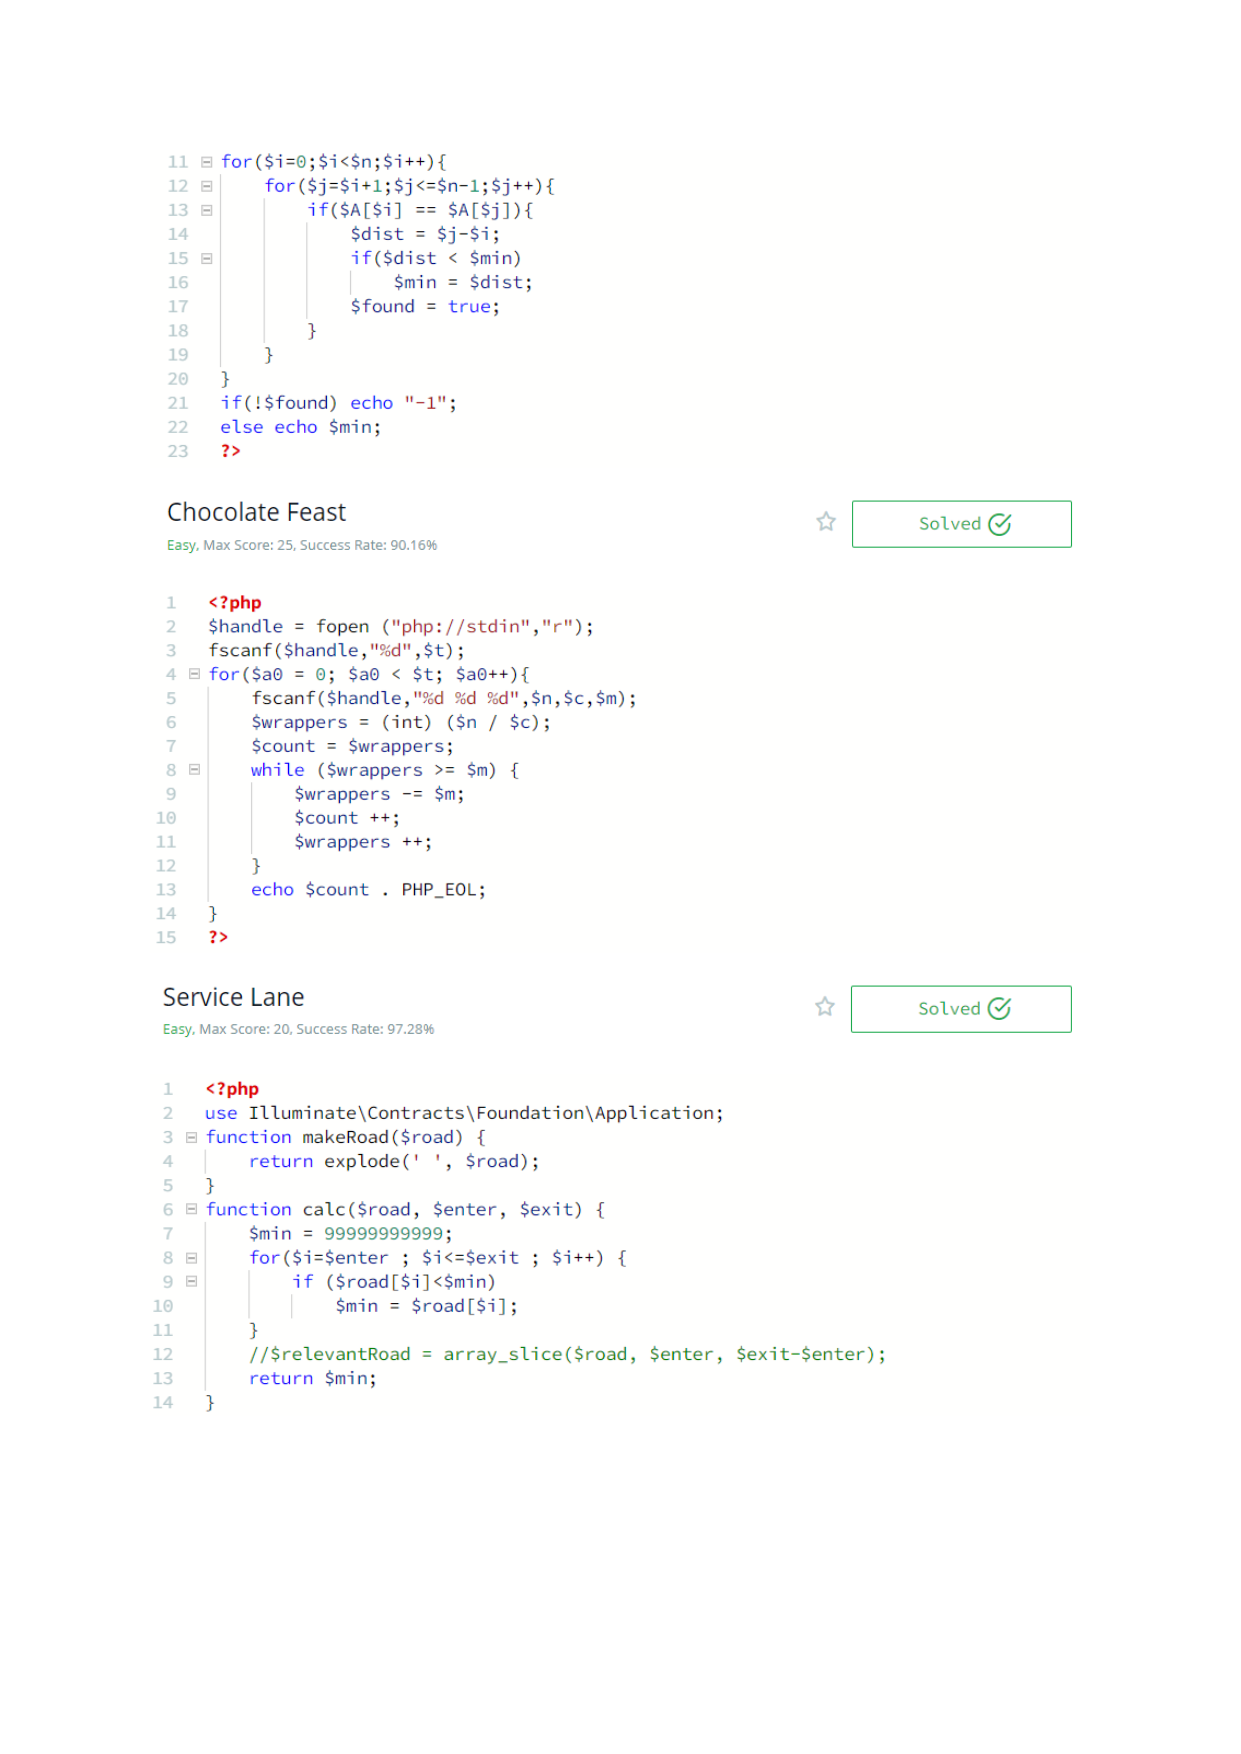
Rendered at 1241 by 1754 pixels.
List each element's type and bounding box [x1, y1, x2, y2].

picture [150, 590, 1091, 953]
picture [150, 978, 1091, 1050]
picture [150, 492, 1091, 566]
picture [150, 1074, 1091, 1416]
picture [150, 150, 1091, 468]
